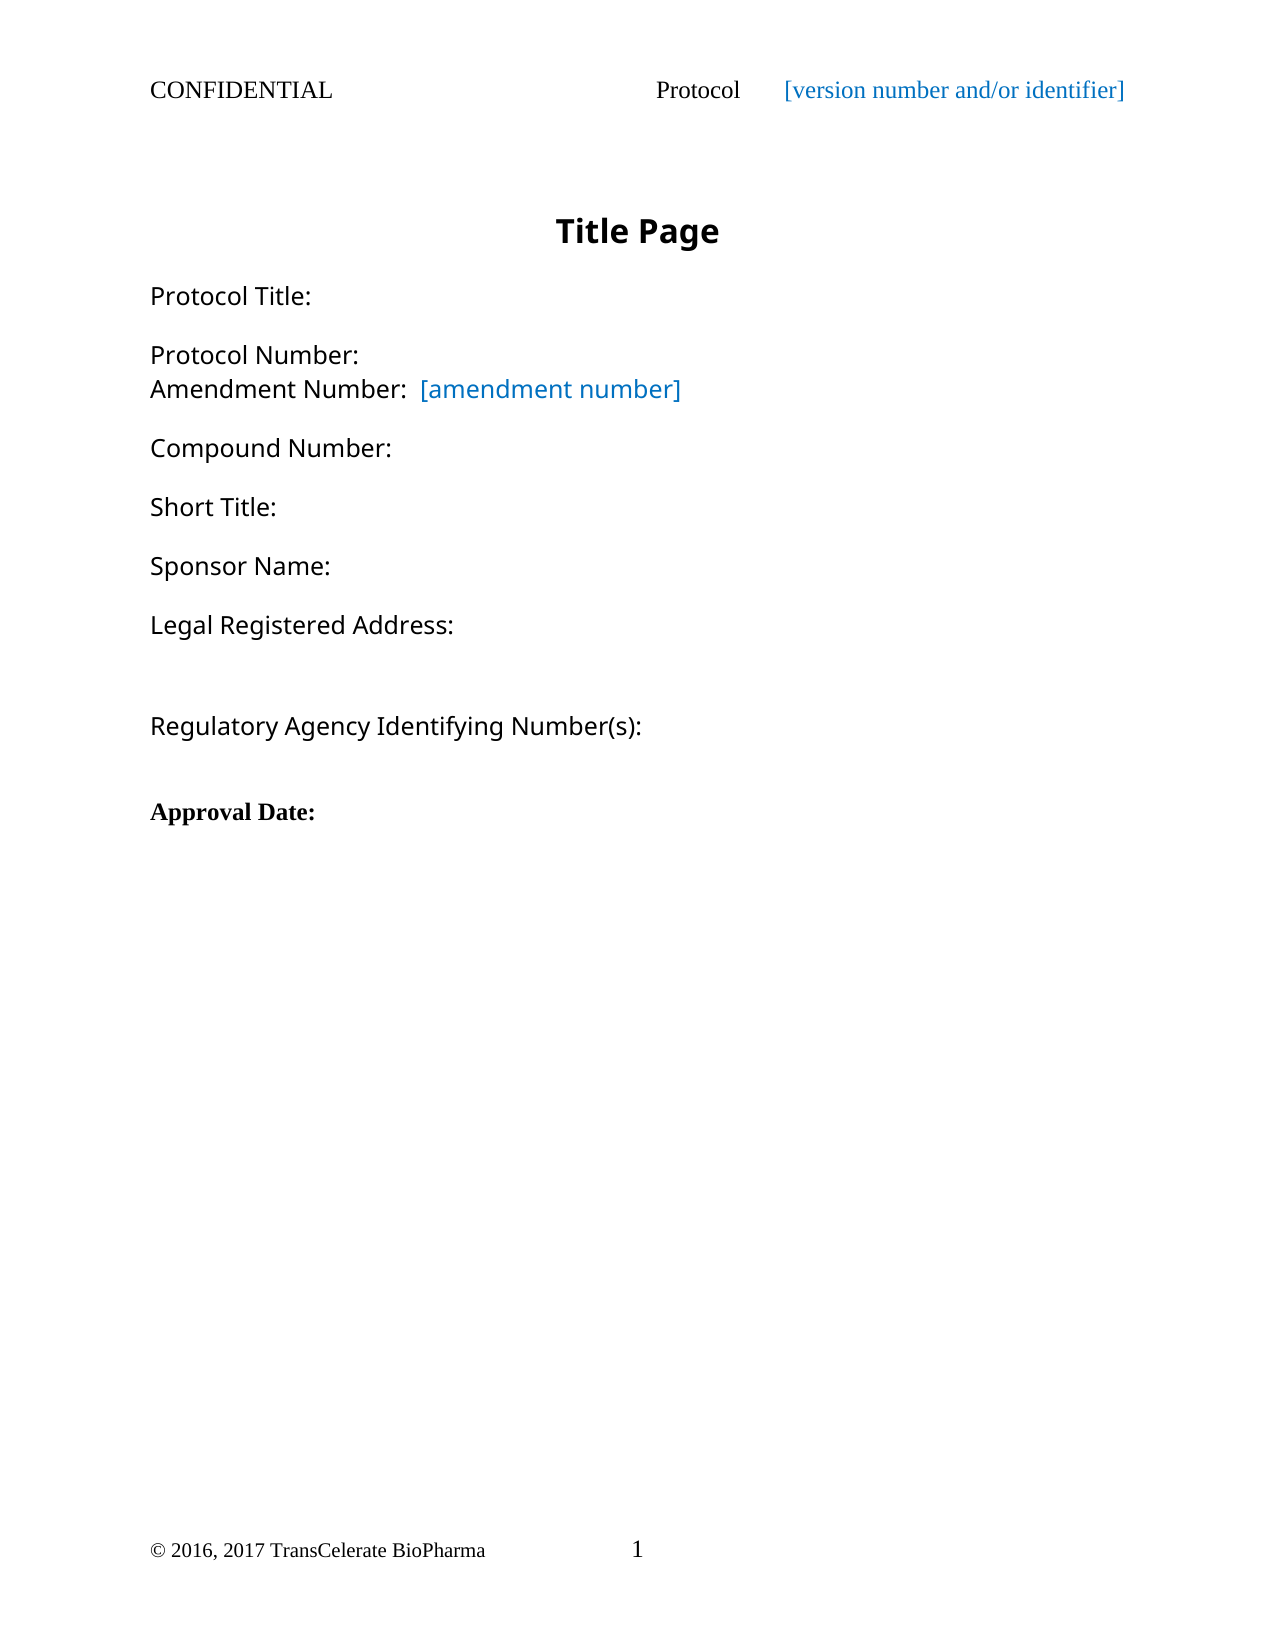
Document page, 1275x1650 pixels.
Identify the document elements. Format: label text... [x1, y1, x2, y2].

subtitle Regulatory Agency Identifying Number(s): [150, 708, 1125, 742]
subtitle Protocol Title: [150, 278, 1125, 312]
subtitle Compound Number: [150, 431, 1125, 464]
subtitle Sponsor Name: [150, 549, 1125, 583]
subtitle Short Title: [150, 489, 1125, 524]
subtitle Protocol Number: Amendment Number: [amendment number] [150, 337, 1125, 406]
subtitle Title Page [150, 208, 1125, 253]
text Approval Date: [150, 797, 1125, 826]
subtitle Legal Registered Address: [150, 608, 1125, 642]
